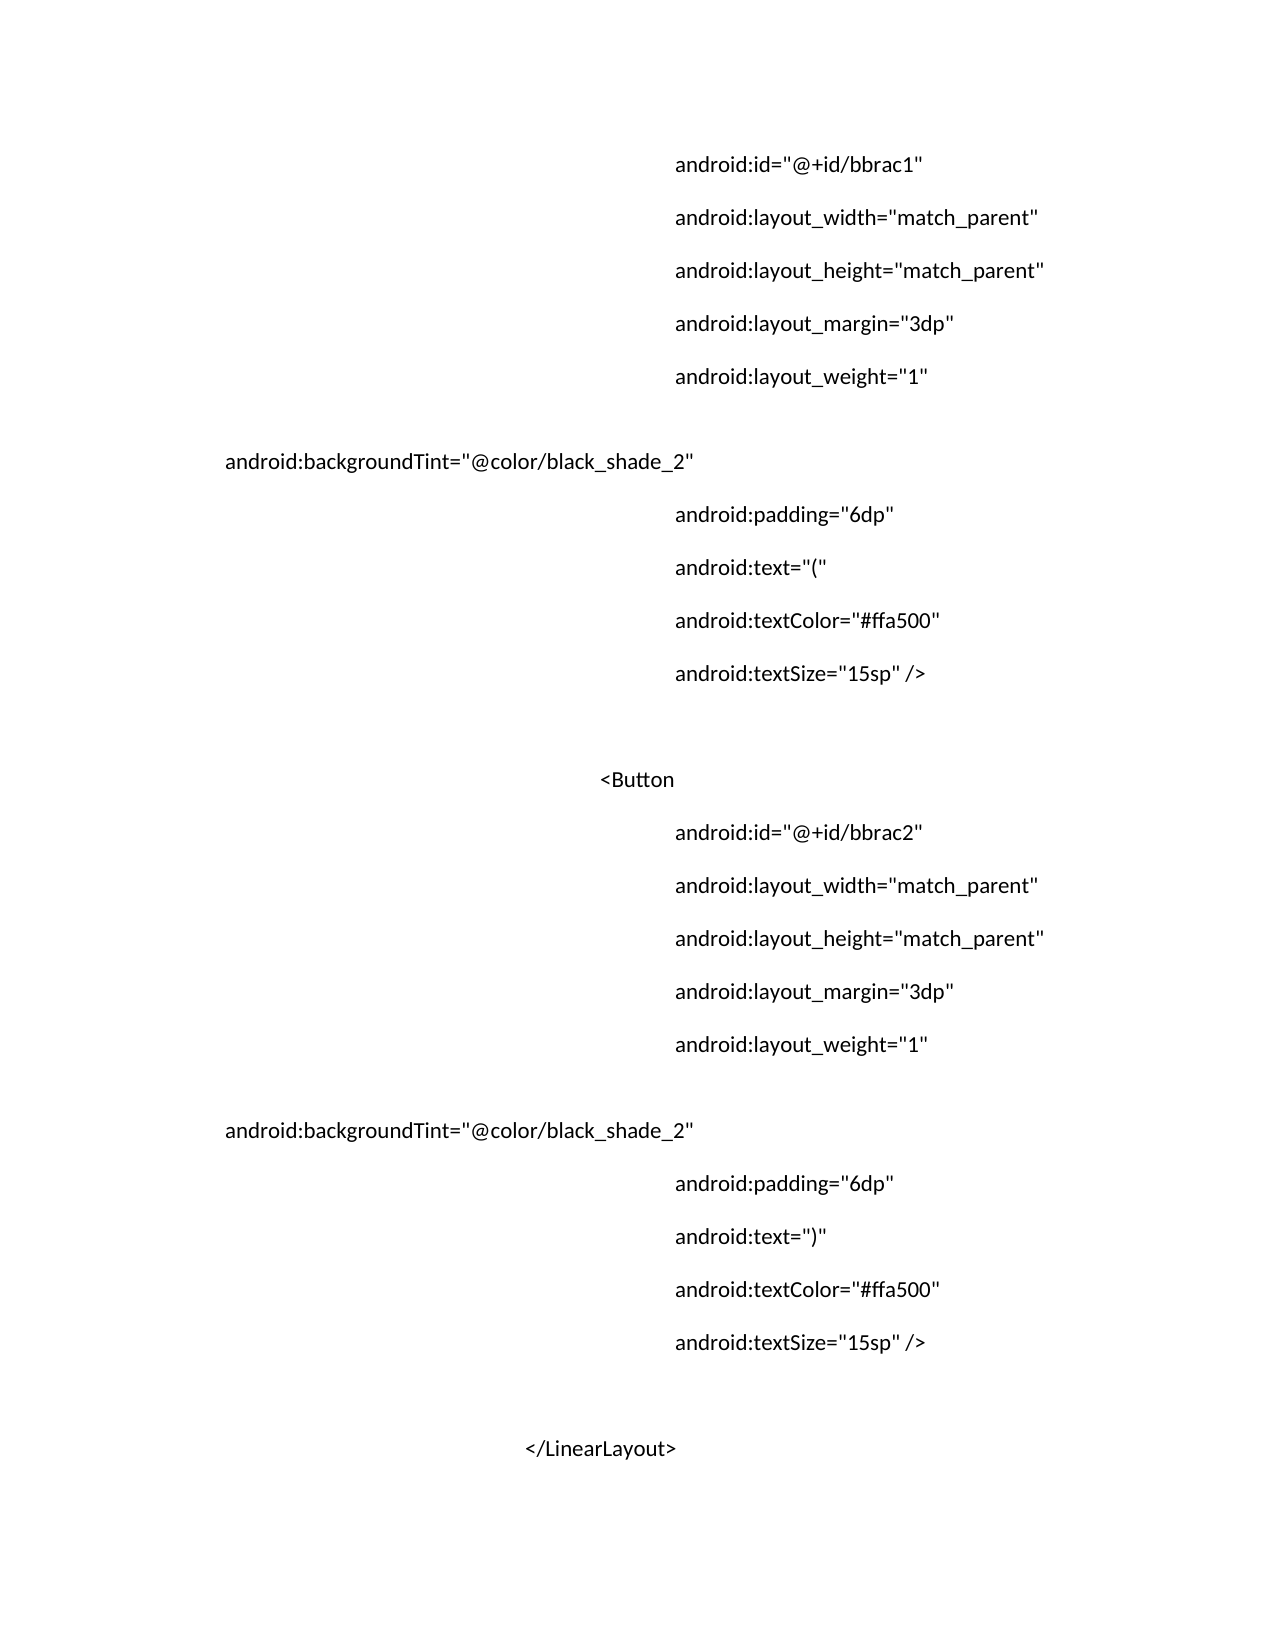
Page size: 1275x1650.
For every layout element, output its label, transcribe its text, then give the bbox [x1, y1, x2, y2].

text android:id="@+id/bbrac1" [150, 150, 1125, 178]
text android:padding="6dp" [150, 1169, 1125, 1197]
text android:textSize="15sp" /> [150, 1328, 1125, 1356]
text android:backgroundTint="@color/black_shade_2" [150, 1083, 1125, 1144]
text android:padding="6dp" [150, 500, 1125, 528]
text <Button [150, 765, 1125, 793]
text android:id="@+id/bbrac2" [150, 818, 1125, 846]
text android:textSize="15sp" /> [150, 659, 1125, 687]
text android:text=")" [150, 1222, 1125, 1250]
text android:textColor="#ffa500" [150, 1275, 1125, 1303]
text android:backgroundTint="@color/black_shade_2" [150, 415, 1125, 475]
text android:layout_weight="1" [150, 362, 1125, 390]
text android:layout_width="match_parent" [150, 203, 1125, 231]
text android:layout_margin="3dp" [150, 309, 1125, 337]
text android:layout_margin="3dp" [150, 977, 1125, 1006]
text android:textColor="#ffa500" [150, 606, 1125, 634]
text android:layout_weight="1" [150, 1031, 1125, 1058]
text android:layout_height="match_parent" [150, 256, 1125, 284]
text android:text="(" [150, 553, 1125, 581]
text </LinearLayout> [150, 1434, 1125, 1462]
text android:layout_height="match_parent" [150, 924, 1125, 952]
text android:layout_width="match_parent" [150, 871, 1125, 899]
